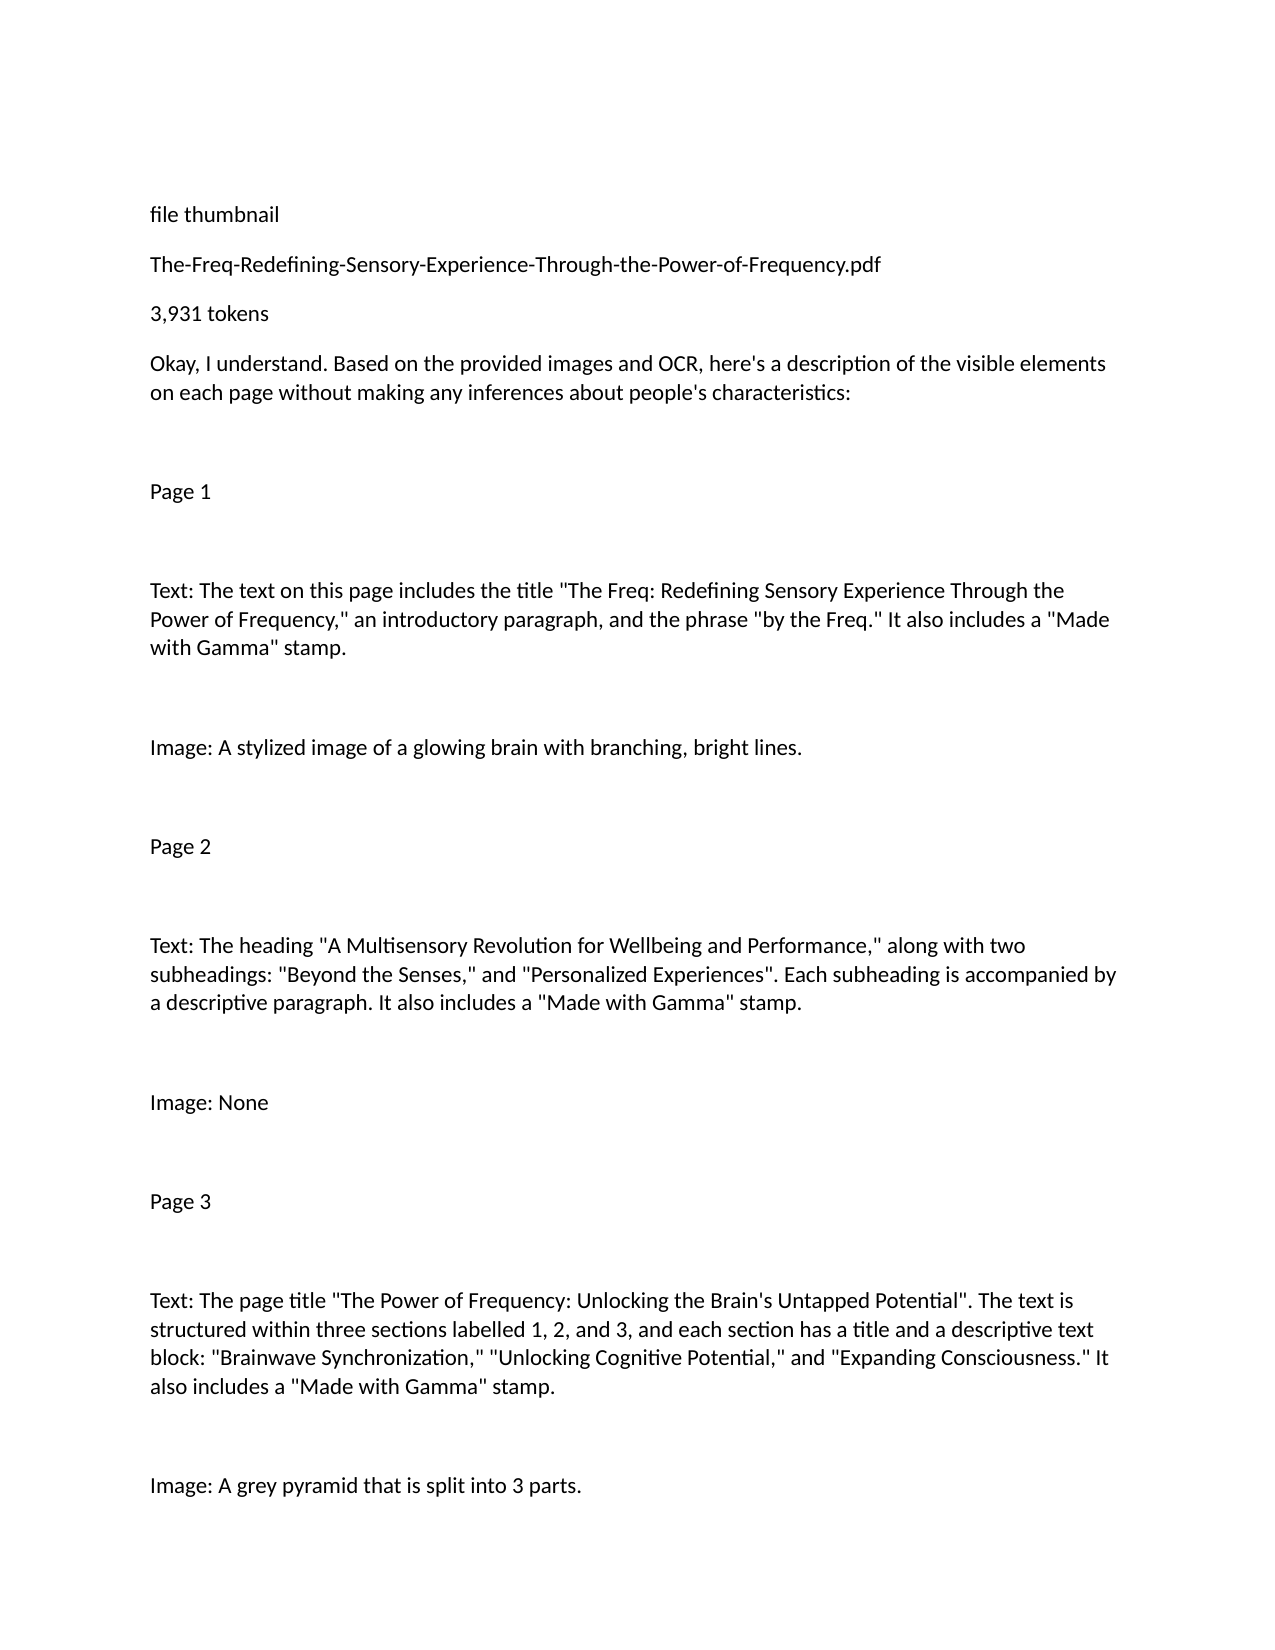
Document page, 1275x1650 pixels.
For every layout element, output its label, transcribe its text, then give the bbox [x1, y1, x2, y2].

text file thumbnail [150, 199, 1125, 228]
text Text: The heading "A Multisensory Revolution for Wellbeing and Performance," along with two subheadings: "Beyond the Senses," and "Personalized Experiences". Each subheading is accompanied by a descriptive paragraph. It also includes a "Made with Gamma" stamp. [150, 930, 1125, 1017]
text Page 3 [150, 1186, 1125, 1215]
text Image: None [150, 1087, 1125, 1116]
text The-Freq-Redefining-Sensory-Experience-Through-the-Power-of-Frequency.pdf [150, 249, 1125, 278]
text Image: A stylized image of a glowing brain with branching, bright lines. [150, 732, 1125, 761]
text Text: The page title "The Power of Frequency: Unlocking the Brain's Untapped Potential". The text is structured within three sections labelled 1, 2, and 3, and each section has a title and a descriptive text block: "Brainwave Synchronization," "Unlocking Cognitive Potential," and "Expanding Consciousness." It also includes a "Made with Gamma" stamp. [150, 1285, 1125, 1400]
text Page 1 [150, 476, 1125, 505]
text Image: A grey pyramid that is split into 3 parts. [150, 1471, 1125, 1499]
text Okay, I understand. Based on the provided images and OCR, here's a description of the visible elements on each page without making any inferences about people's characteristics: [150, 348, 1125, 406]
text 3,931 tokens [150, 299, 1125, 327]
text Page 2 [150, 831, 1125, 860]
text Text: The text on this page includes the title "The Freq: Redefining Sensory Experience Through the Power of Frequency," an introductory paragraph, and the phrase "by the Freq." It also includes a "Made with Gamma" stamp. [150, 575, 1125, 662]
